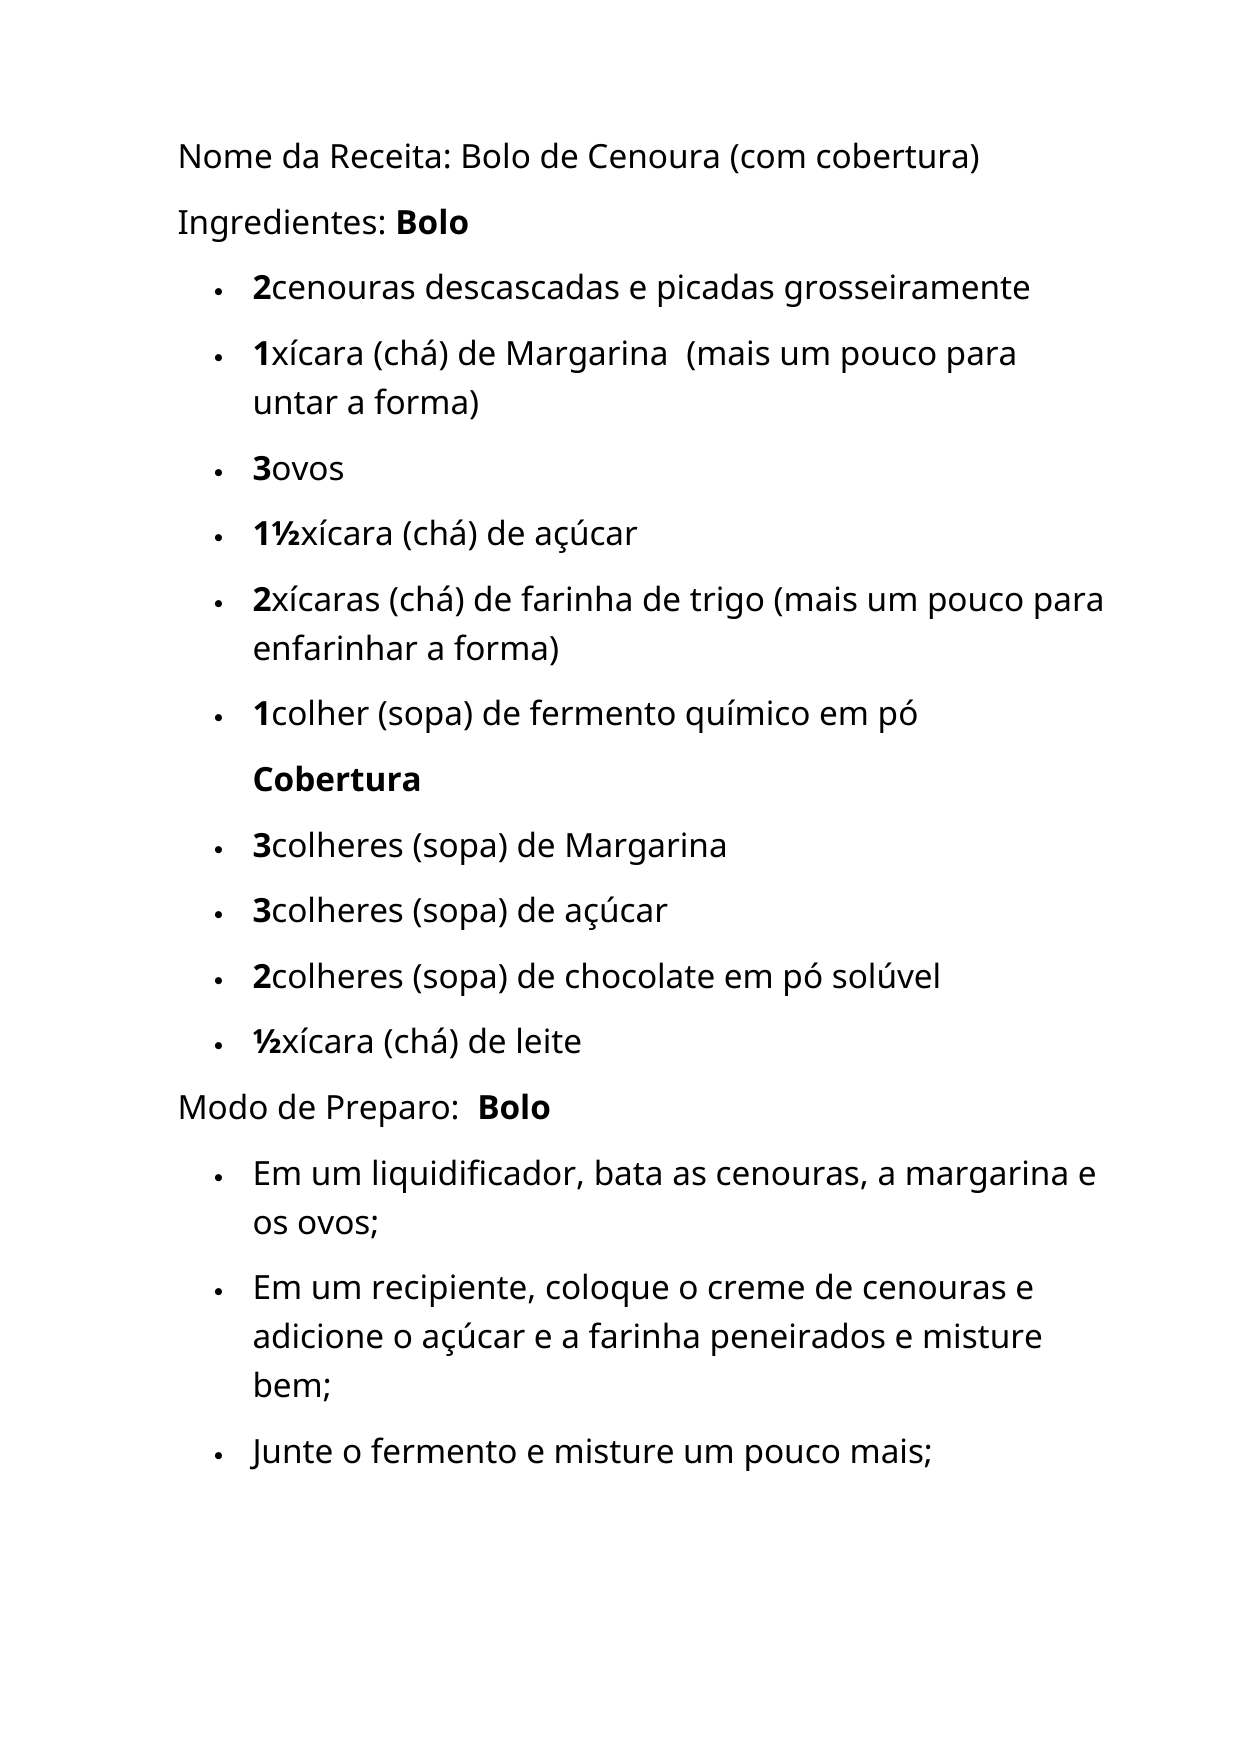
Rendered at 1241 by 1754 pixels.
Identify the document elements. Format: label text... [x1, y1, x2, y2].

text Modo de Preparo: Bolo [177, 1084, 1107, 1129]
list 1xícara (chá) de Margarina (mais um pouco para untar a forma) [215, 330, 1107, 424]
list ½xícara (chá) de leite [215, 1018, 1107, 1064]
text Nome da Receita: Bolo de Cenoura (com cobertura) [177, 133, 1107, 178]
list 1colher (sopa) de fermento químico em pó [215, 690, 1107, 736]
list 2colheres (sopa) de chocolate em pó solúvel [215, 953, 1107, 998]
list 2xícaras (chá) de farinha de trigo (mais um pouco para enfarinhar a forma) [215, 576, 1107, 670]
list 1½xícara (chá) de açúcar [215, 510, 1107, 555]
list 3ovos [215, 444, 1107, 490]
text Cobertura [252, 756, 1107, 801]
list Junte o fermento e misture um pouco mais; [215, 1428, 1107, 1473]
list 3colheres (sopa) de Margarina [215, 821, 1107, 867]
text Ingredientes: Bolo [177, 198, 1107, 244]
list 2cenouras descascadas e picadas grosseiramente [215, 264, 1107, 309]
list 3colheres (sopa) de açúcar [215, 887, 1107, 932]
list Em um recipiente, coloque o creme de cenouras e adicione o açúcar e a farinha peneirados e misture bem; [215, 1264, 1107, 1407]
list Em um liquidificador, bata as cenouras, a margarina e os ovos; [215, 1149, 1107, 1244]
